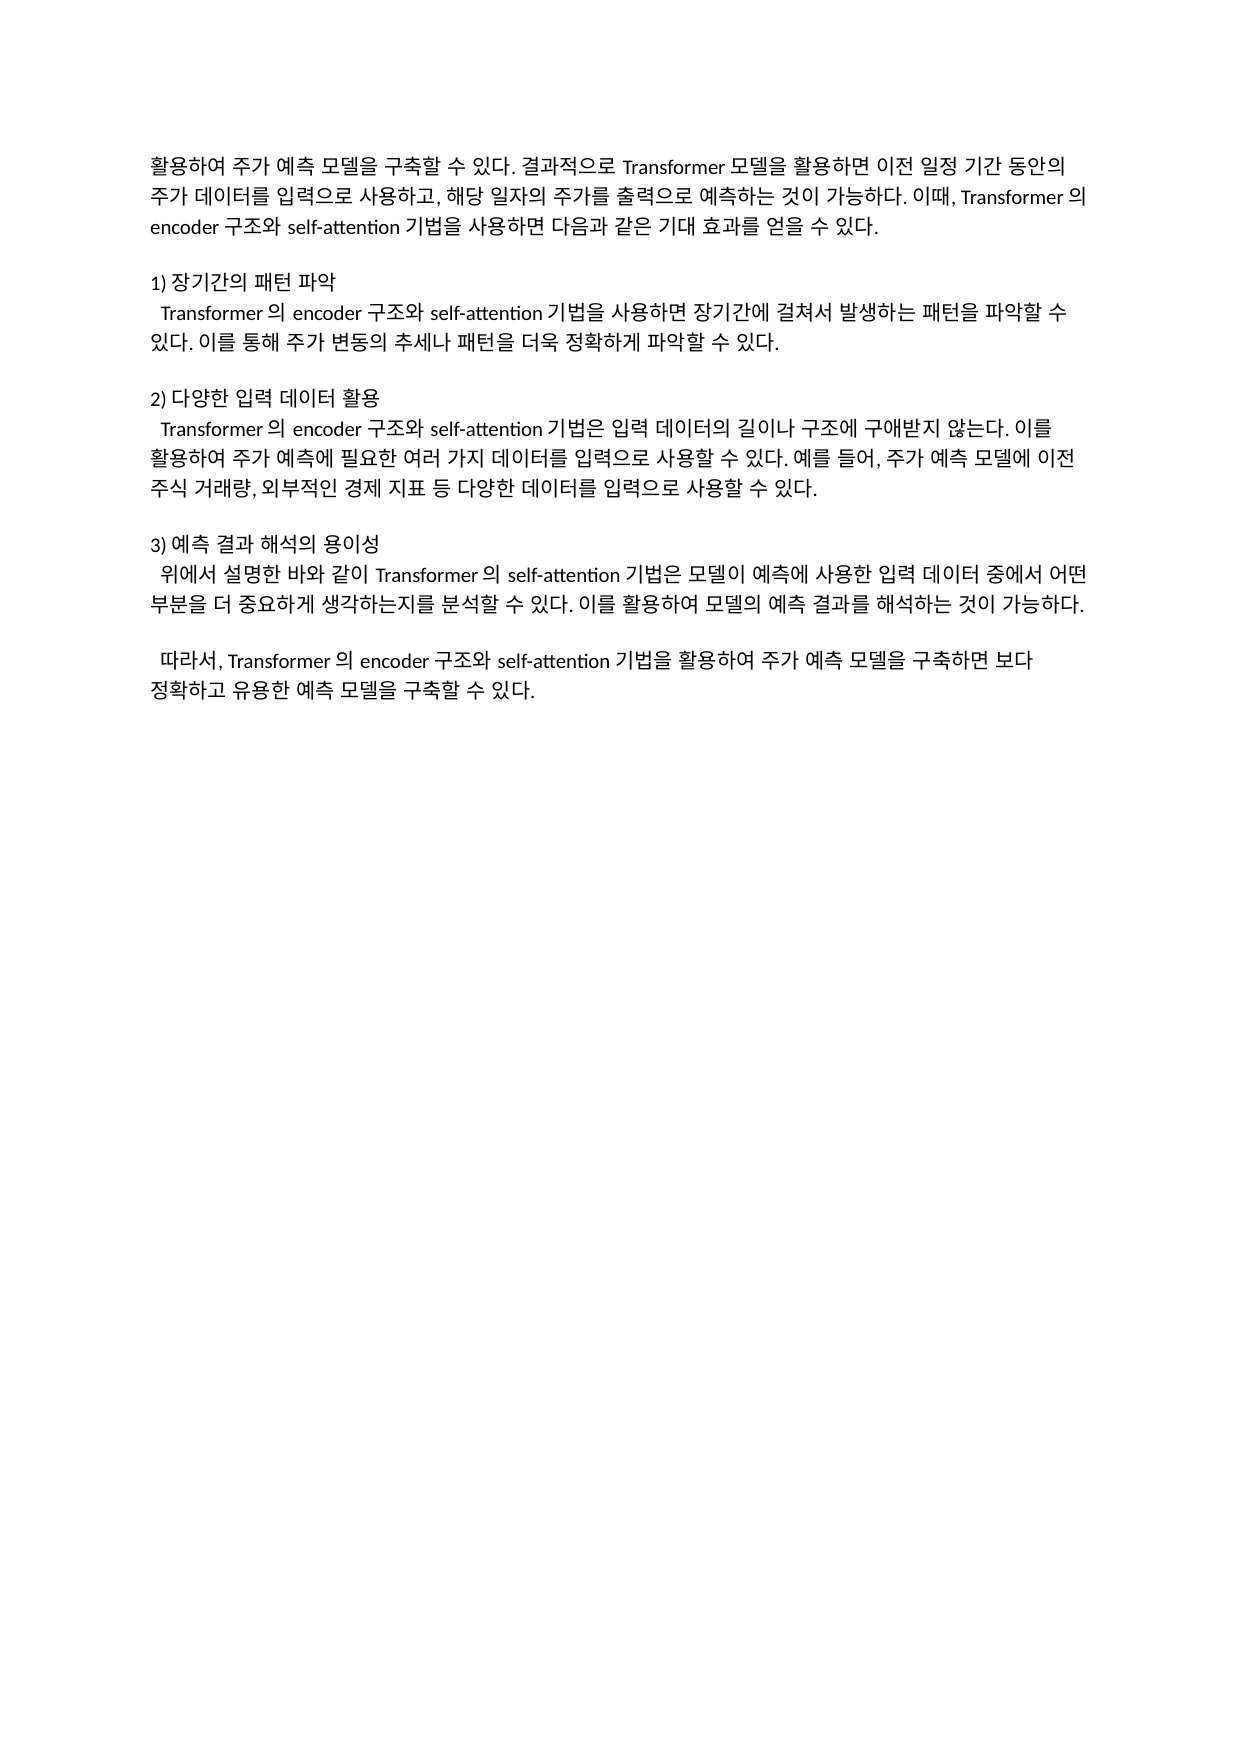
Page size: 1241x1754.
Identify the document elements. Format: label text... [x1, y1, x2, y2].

text 1) 장기간의 패턴 파악 [150, 266, 1090, 296]
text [150, 150, 1090, 241]
text 따라서, Transformer의 encoder 구조와 self-attention 기법을 활용하여 주가 예측 모델을 구축하면 보다 정확하고 유용한 예측 모델을 구축할 수 있다. [150, 644, 1090, 705]
text 2) 다양한 입력 데이터 활용 [150, 382, 1090, 412]
text 위에서 설명한 바와 같이 Transformer의 self-attention 기법은 모델이 예측에 사용한 입력 데이터 중에서 어떤 부분을 더 중요하게 생각하는지를 분석할 수 있다. 이를 활용하여 모델의 예측 결과를 해석하는 것이 가능하다. [150, 558, 1090, 619]
text Transformer의 encoder 구조와 self-attention 기법을 사용하면 장기간에 걸쳐서 발생하는 패턴을 파악할 수 있다. 이를 통해 주가 변동의 추세나 패턴을 더욱 정확하게 파악할 수 있다. [150, 296, 1090, 357]
text Transformer의 encoder 구조와 self-attention 기법은 입력 데이터의 길이나 구조에 구애받지 않는다. 이를 활용하여 주가 예측에 필요한 여러 가지 데이터를 입력으로 사용할 수 있다. 예를 들어, 주가 예측 모델에 이전 주식 거래량, 외부적인 경제 지표 등 다양한 데이터를 입력으로 사용할 수 있다. [150, 412, 1090, 503]
text 3) 예측 결과 해석의 용이성 [150, 528, 1090, 558]
